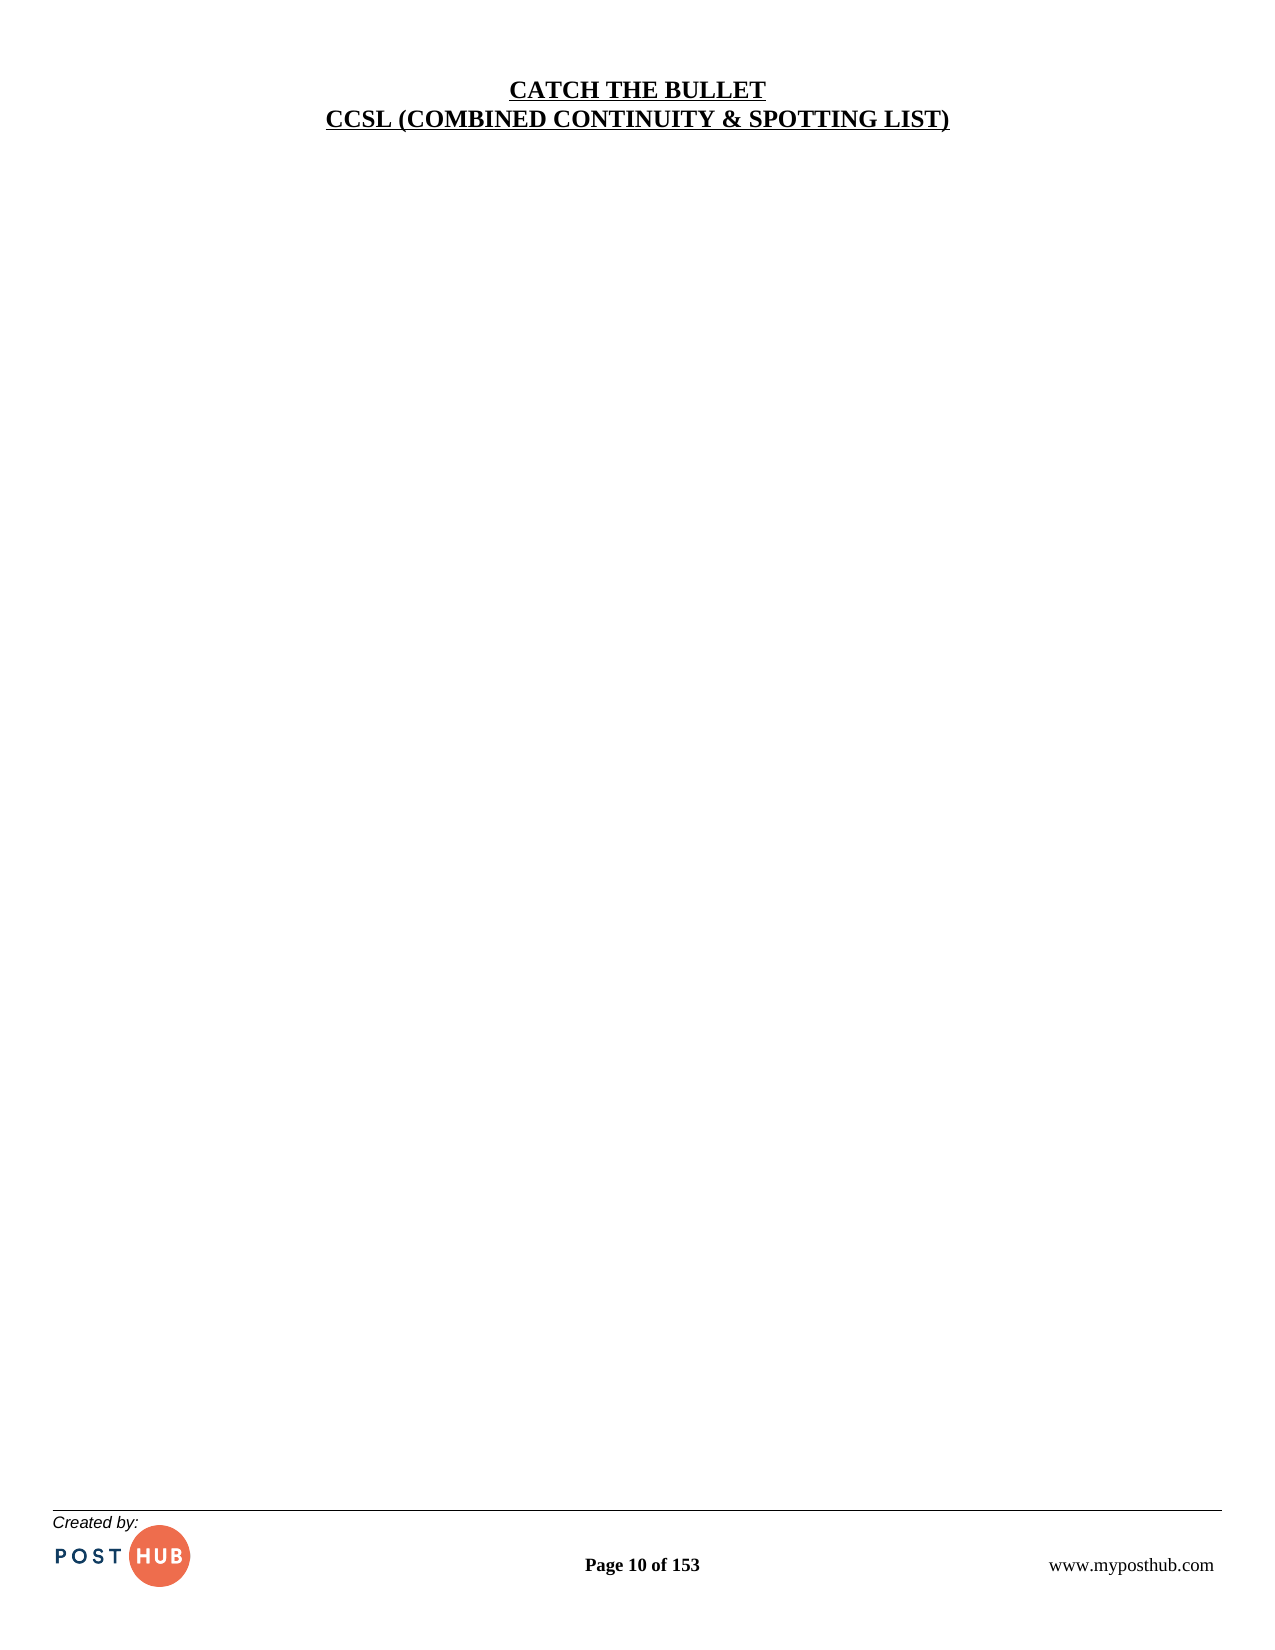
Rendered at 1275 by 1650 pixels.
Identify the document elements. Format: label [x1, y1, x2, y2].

picture [55, 1525, 191, 1587]
